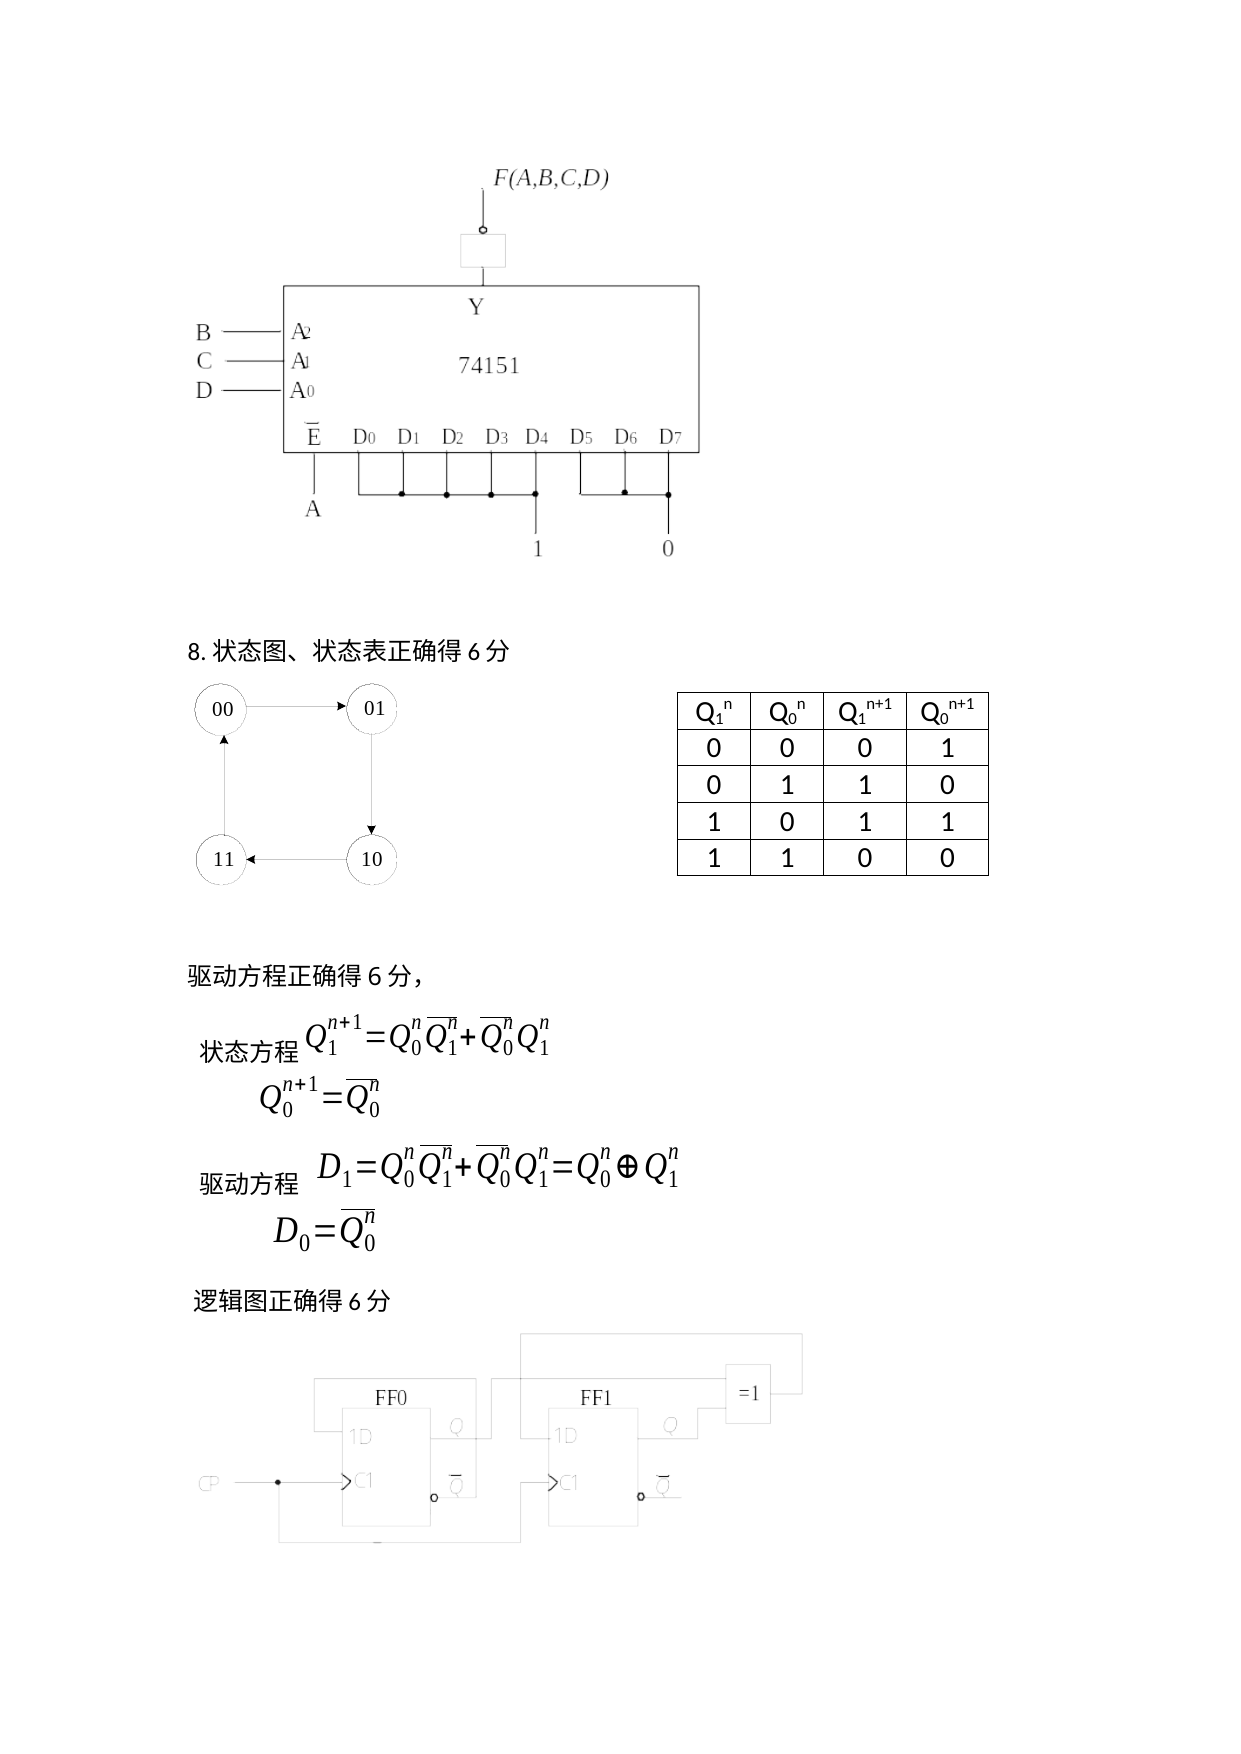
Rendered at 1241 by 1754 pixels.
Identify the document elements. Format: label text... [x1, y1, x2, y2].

table_header Q1n [678, 693, 750, 728]
table_cell 0 [824, 840, 906, 875]
table_header Q0n [751, 693, 823, 728]
table_header Q1n+1 [824, 693, 906, 728]
table_cell 1 [678, 803, 750, 838]
table_header Q0n+1 [907, 693, 988, 728]
text 驱动方程正确得6分， [187, 942, 1053, 1007]
text 8. 状态图、状态表正确得6分 [187, 617, 1053, 682]
table_cell 1 [824, 766, 906, 802]
table_cell 1 [907, 803, 988, 838]
table_cell 1 [824, 803, 906, 838]
text 状态方程 [187, 1007, 1053, 1072]
table_cell 0 [678, 766, 750, 802]
text 逻辑图正确得6分 [187, 1267, 1053, 1332]
table_cell 0 [678, 730, 750, 765]
table_cell 1 [678, 840, 750, 875]
table_cell 0 [907, 766, 988, 802]
table_cell 0 [907, 840, 988, 875]
table_cell 1 [751, 840, 823, 875]
table_cell 1 [751, 766, 823, 802]
table_cell 1 [907, 730, 988, 765]
text 驱动方程 [187, 1137, 1053, 1202]
table_cell 0 [751, 803, 823, 838]
table_cell 0 [751, 730, 823, 765]
table_cell 0 [824, 730, 906, 765]
